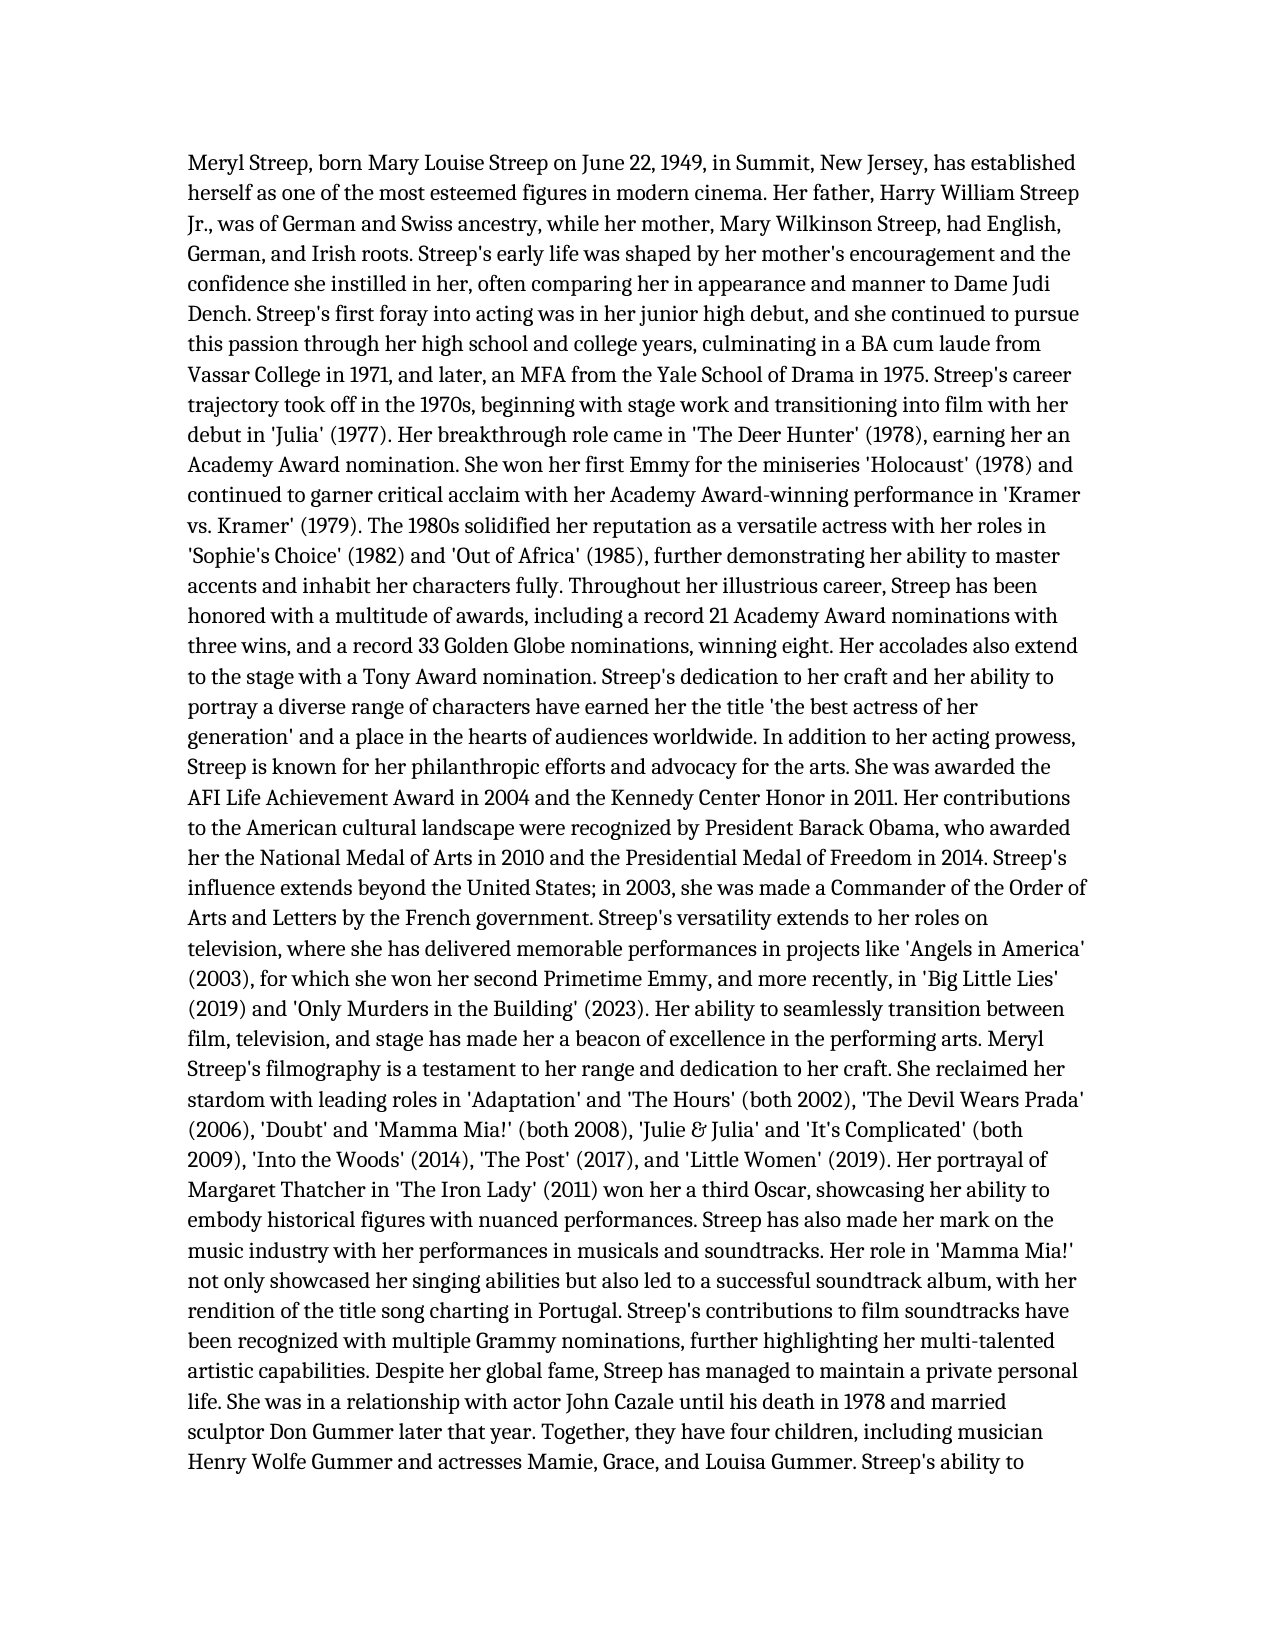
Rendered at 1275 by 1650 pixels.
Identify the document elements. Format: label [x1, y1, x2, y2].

text [187, 150, 1087, 1475]
